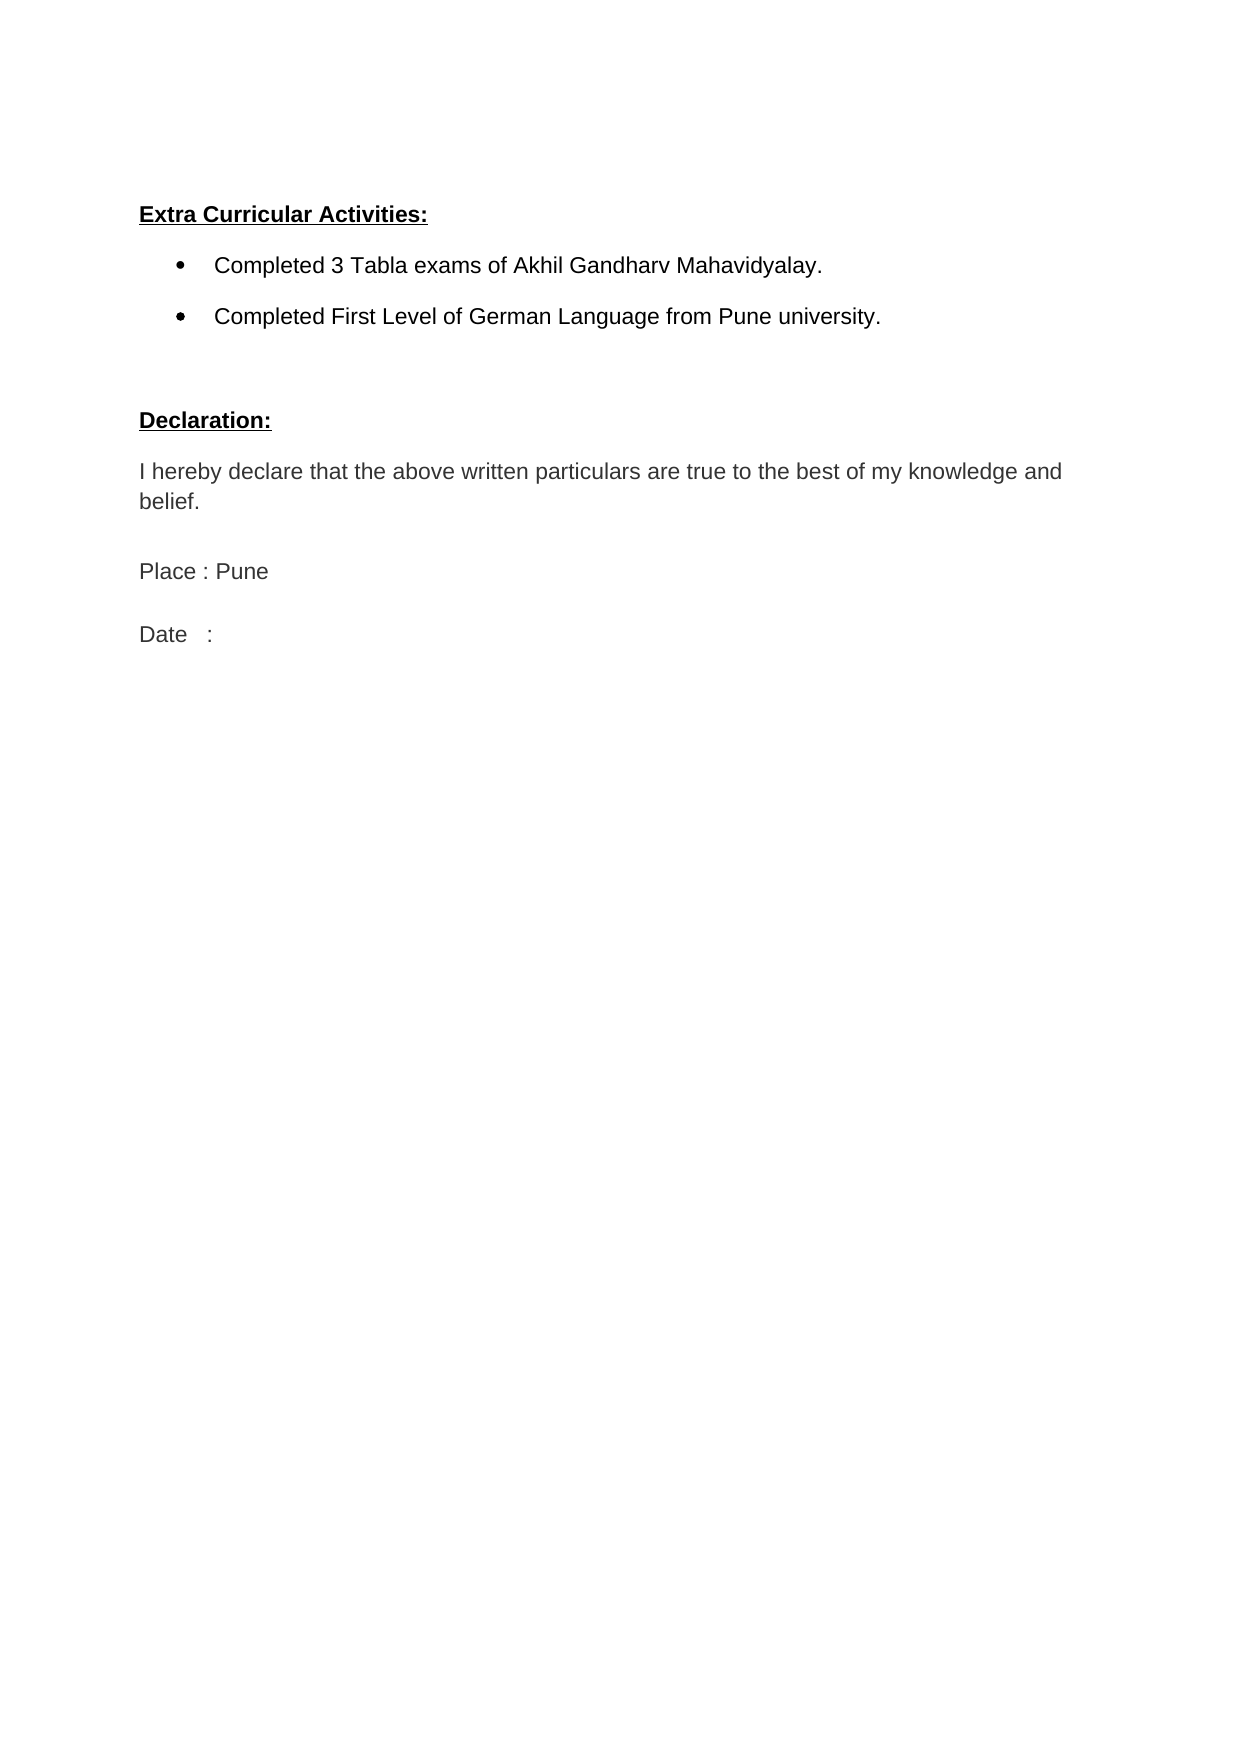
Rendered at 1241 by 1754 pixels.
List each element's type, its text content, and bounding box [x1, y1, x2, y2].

list Completed 3 Tabla exams of Akhil Gandharv Mahavidyalay. [176, 252, 1101, 278]
list Completed First Level of German Language from Pune university. [176, 303, 1101, 329]
text I hereby declare that the above written particulars are true to the best of my knowledge and belief. [139, 458, 1101, 514]
text Place : Pune [139, 556, 1101, 584]
text Extra Curricular Activities: [139, 201, 1101, 227]
text Declaration: [139, 407, 1101, 433]
text Date : [139, 621, 1101, 648]
